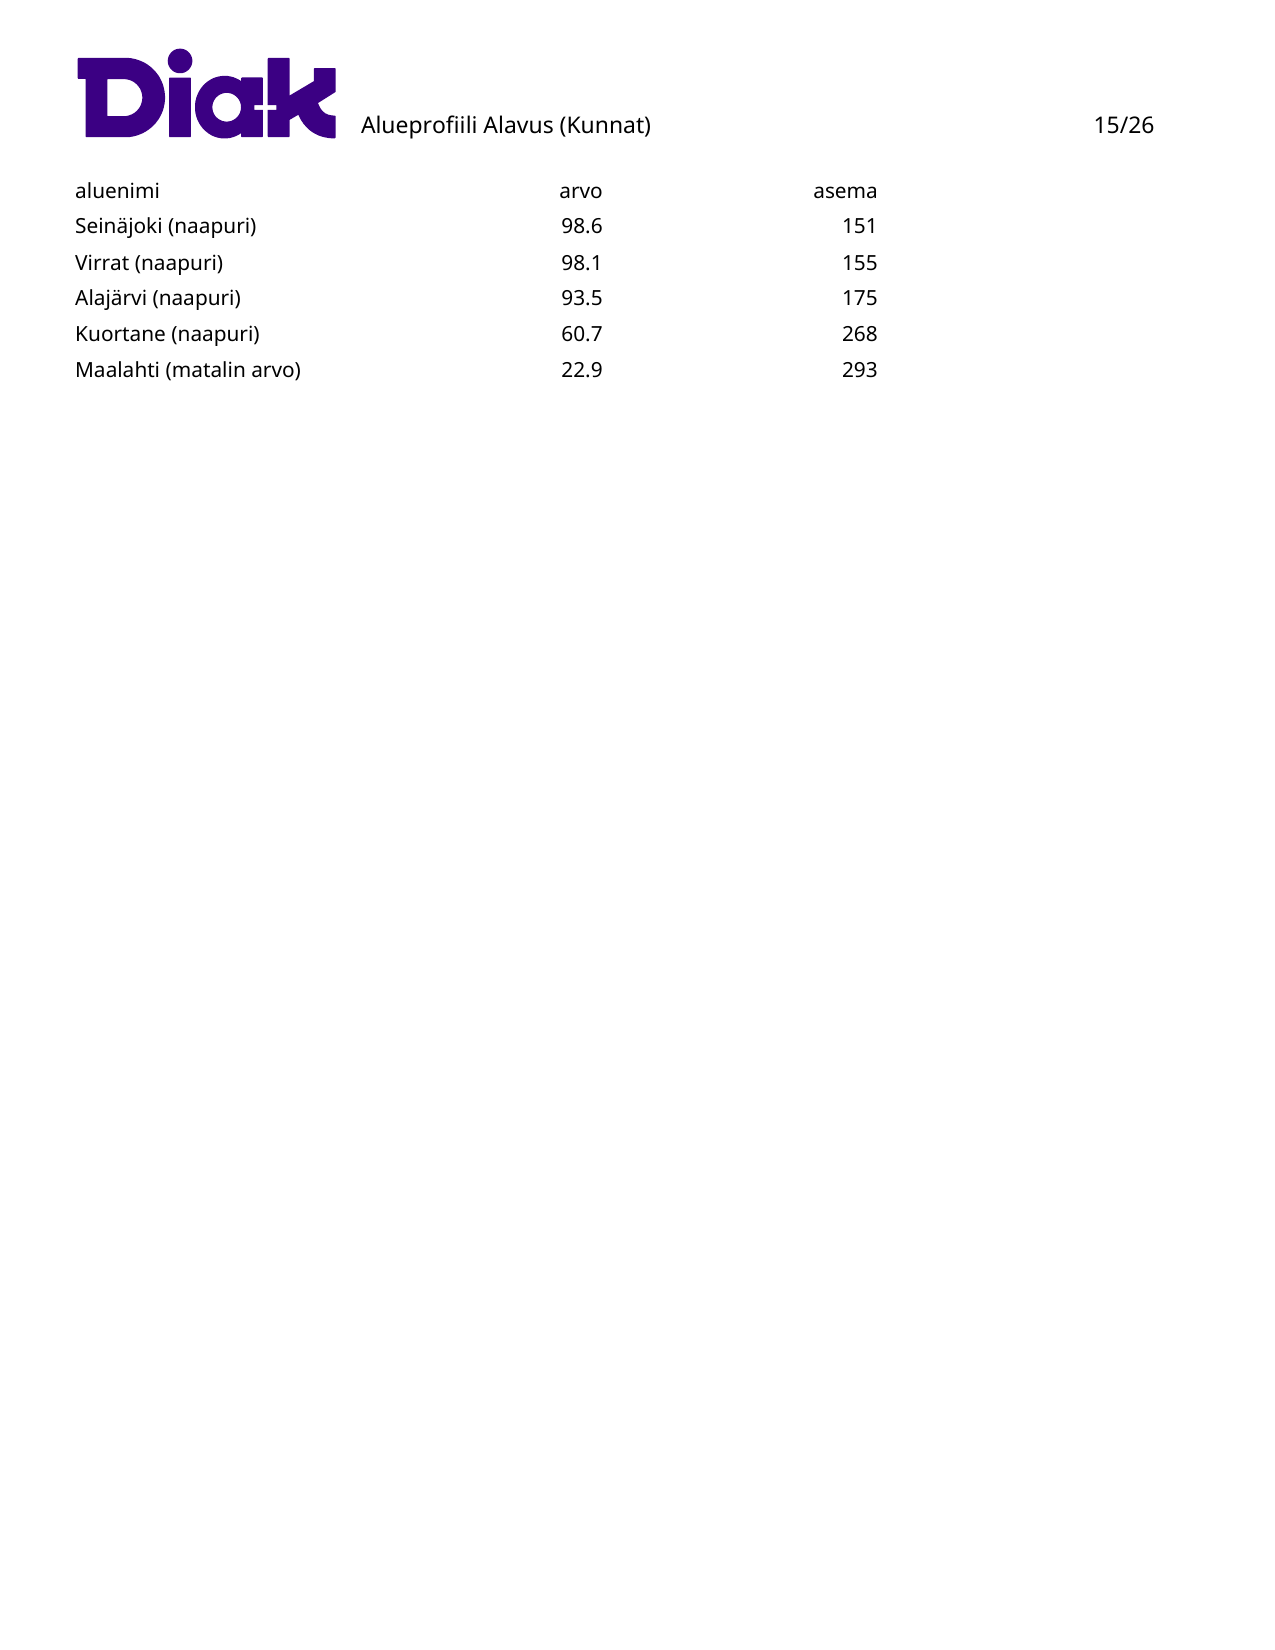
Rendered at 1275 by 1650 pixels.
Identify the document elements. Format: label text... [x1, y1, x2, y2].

table_cell 93.5 [339, 280, 614, 316]
table_cell 98.1 [339, 244, 614, 280]
table_cell Kuortane (naapuri) [64, 316, 339, 352]
table_cell Alajärvi (naapuri) [64, 280, 339, 316]
table_cell 98.6 [339, 208, 614, 244]
table_header aluenimi [64, 172, 339, 208]
table_cell 151 [614, 208, 889, 244]
table_cell Virrat (naapuri) [64, 244, 339, 280]
table_cell Maalahti (matalin arvo) [64, 352, 339, 388]
table_cell 22.9 [339, 352, 614, 388]
table_cell 268 [614, 316, 889, 352]
table_cell 155 [614, 244, 889, 280]
table_cell 60.7 [339, 316, 614, 352]
table_cell 293 [614, 352, 889, 388]
table_header arvo [339, 172, 614, 208]
table_cell 175 [614, 280, 889, 316]
table_cell Seinäjoki (naapuri) [64, 208, 339, 244]
table_header asema [614, 172, 889, 208]
